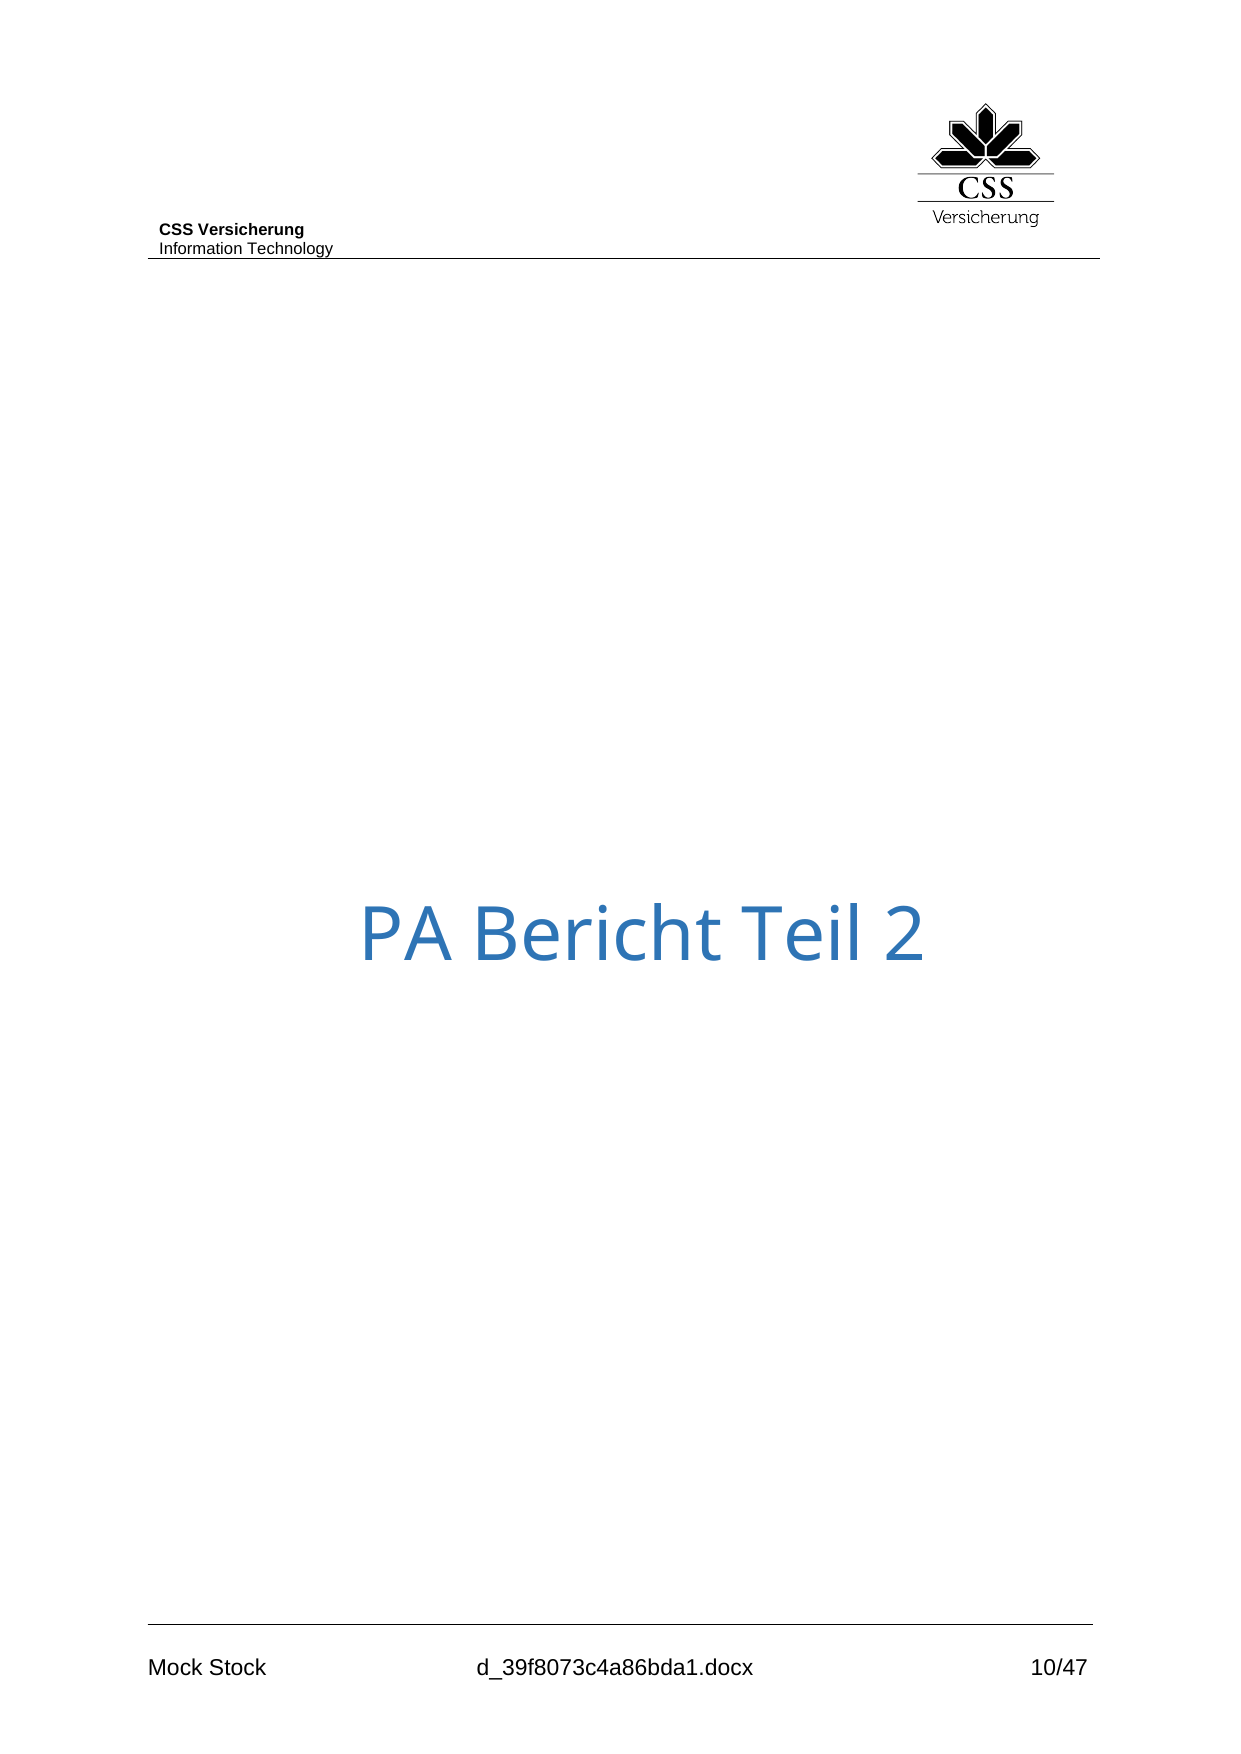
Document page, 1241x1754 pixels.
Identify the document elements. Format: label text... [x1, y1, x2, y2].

subtitle PA Bericht Teil 2 [193, 880, 1093, 982]
picture [883, 73, 1089, 258]
